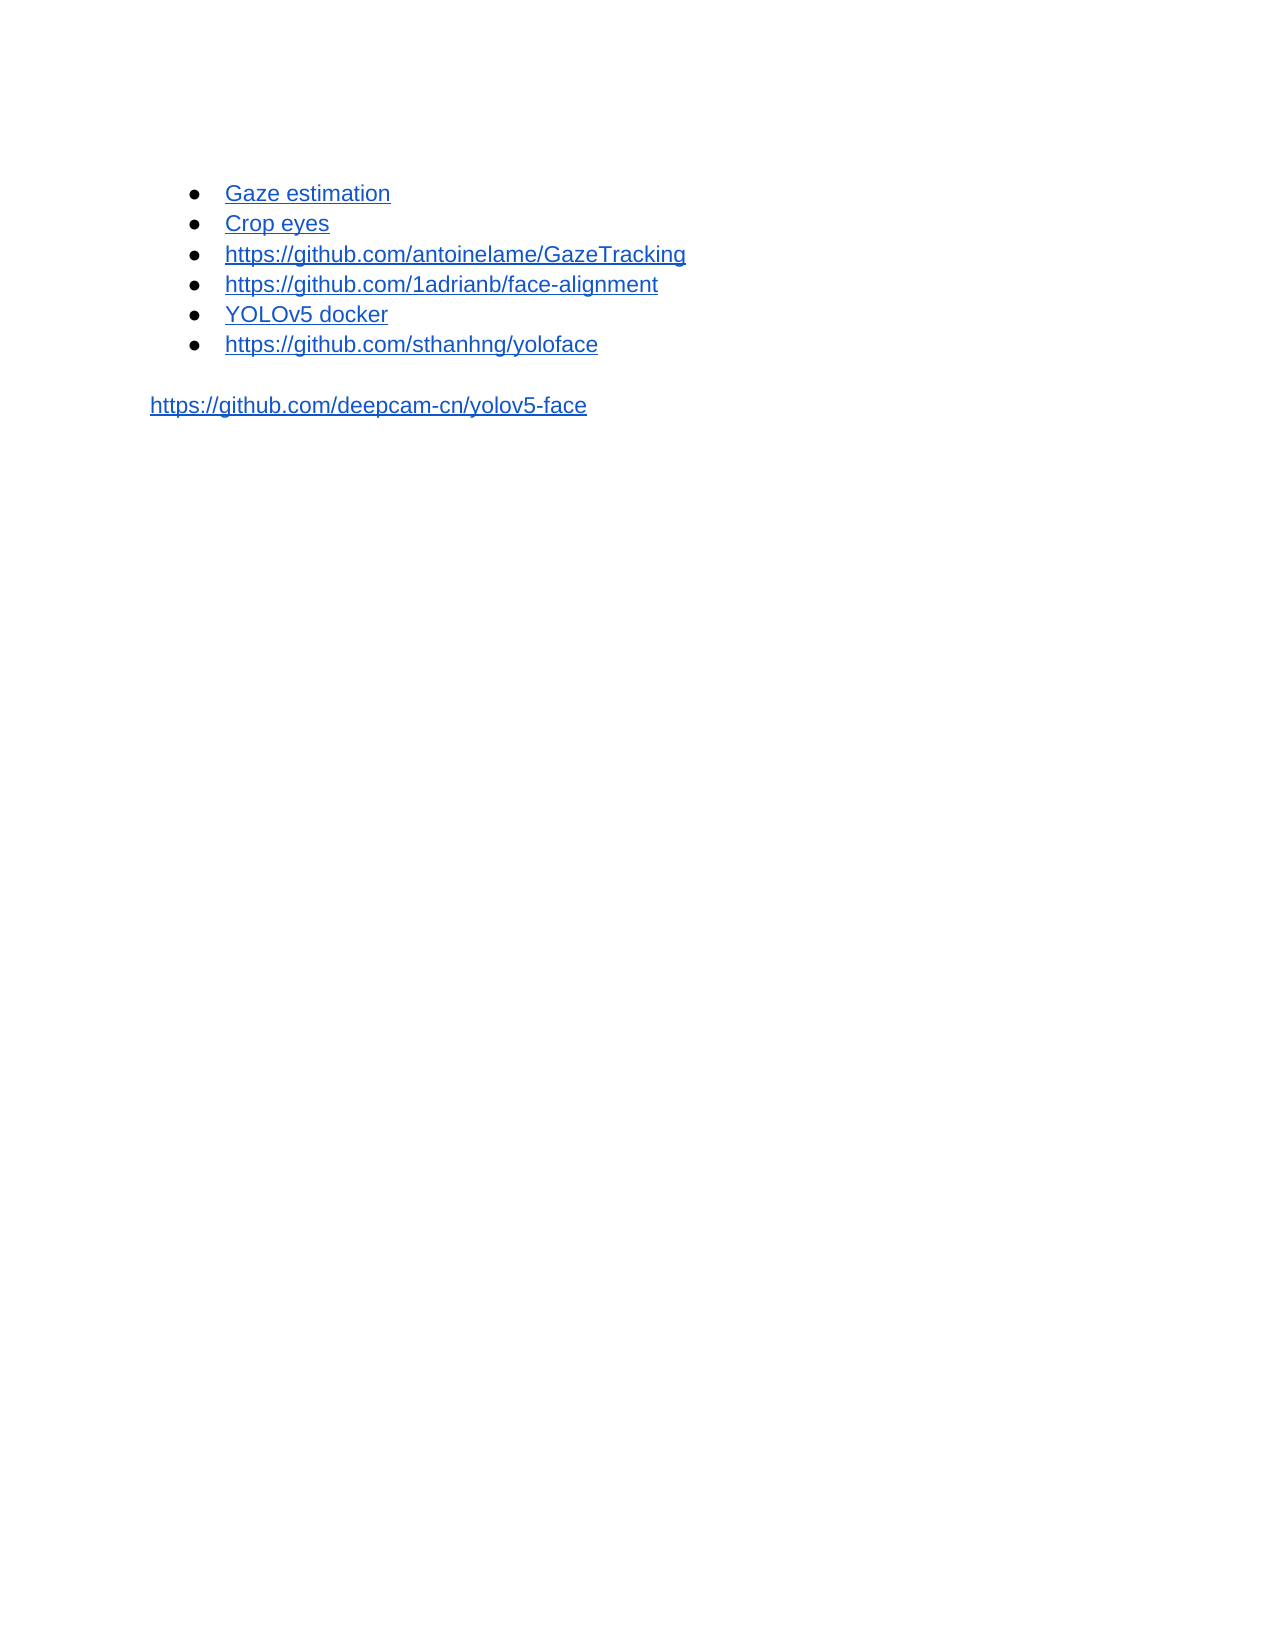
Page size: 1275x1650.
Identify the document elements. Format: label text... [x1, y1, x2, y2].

list Crop eyes [187, 210, 1125, 237]
list https://github.com/sthanhng/yoloface [187, 331, 1125, 358]
list Gaze estimation [187, 180, 1125, 207]
list YOLOv5 docker [187, 301, 1125, 327]
list https://github.com/antoinelame/GazeTracking [187, 241, 1125, 267]
list https://github.com/1adrianb/face-alignment [187, 271, 1125, 297]
text https://github.com/deepcam-cn/yolov5-face [150, 392, 1125, 418]
